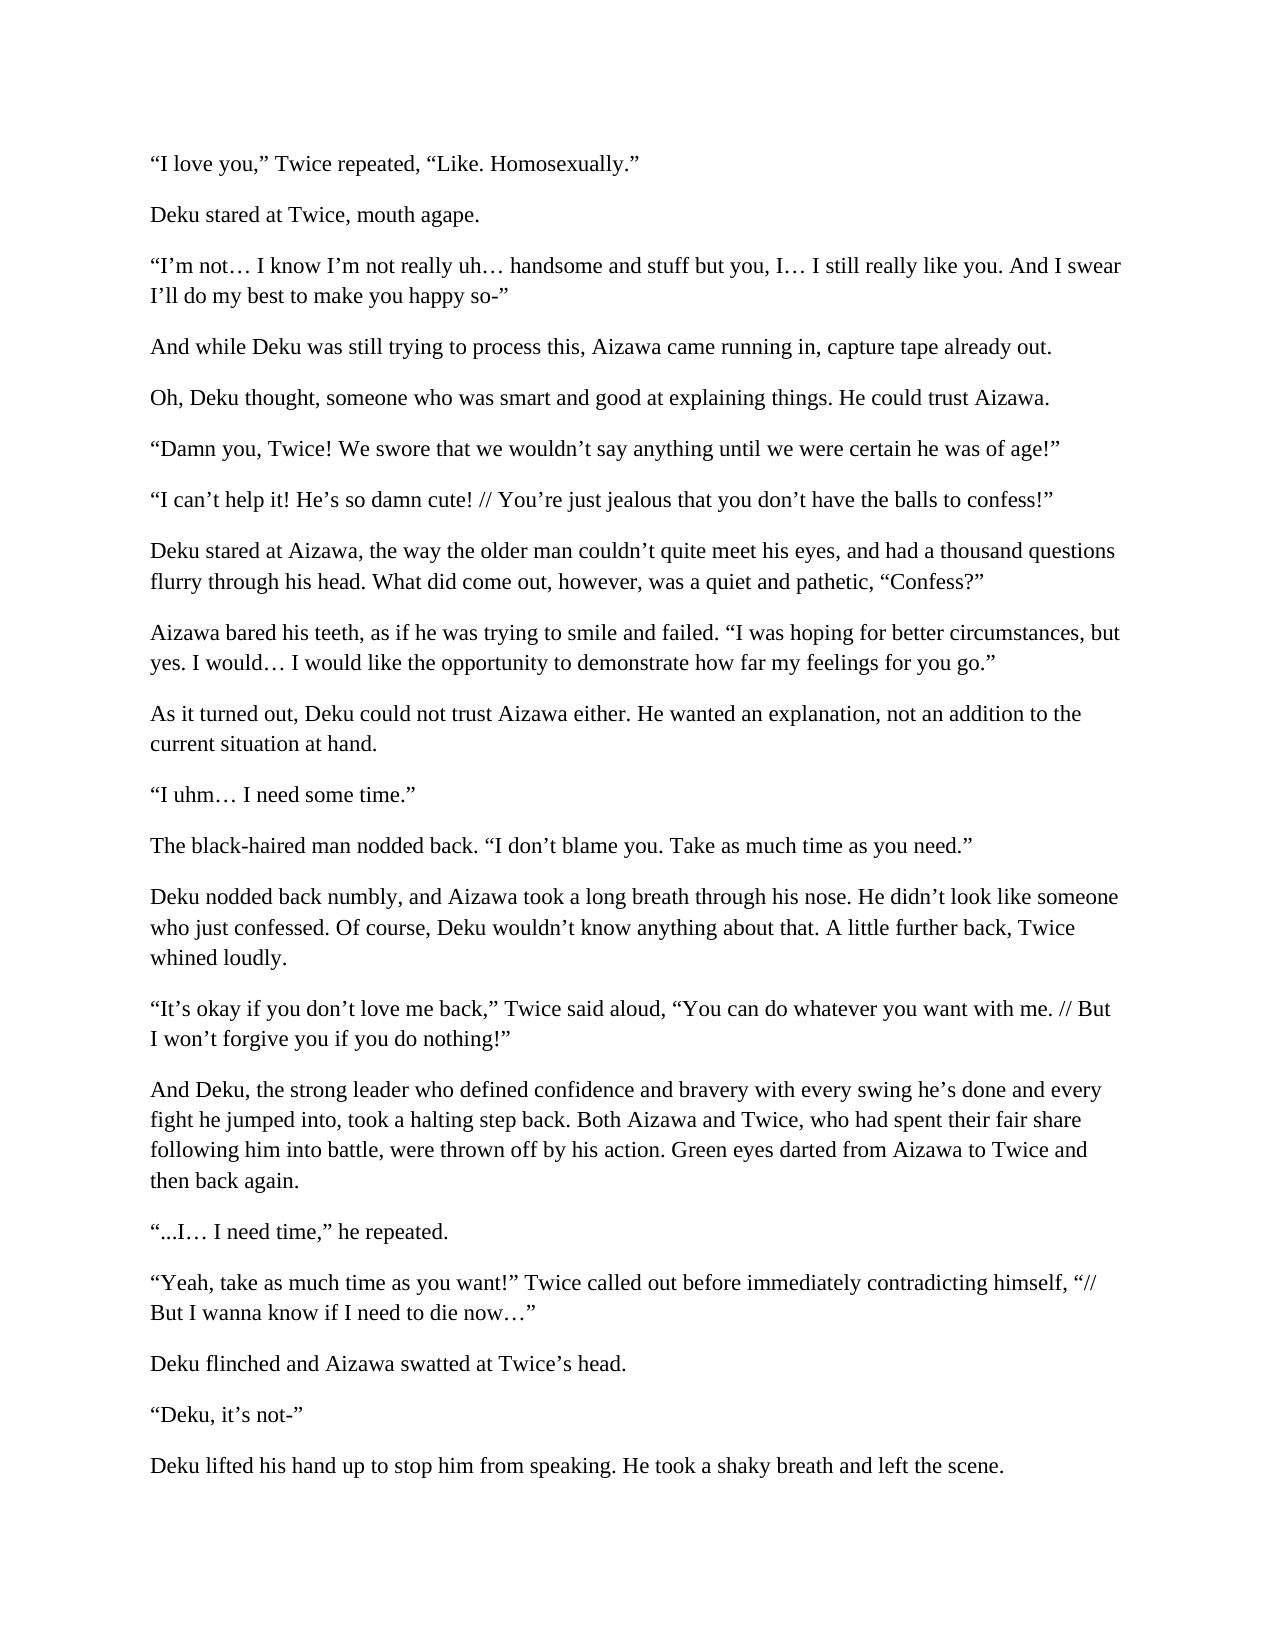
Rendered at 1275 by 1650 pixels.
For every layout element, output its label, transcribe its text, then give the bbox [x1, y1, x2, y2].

text “I’m not… I know I’m not really uh… handsome and stuff but you, I… I still really like you. And I swear I’ll do my best to make you happy so-” [150, 252, 1125, 309]
text As it turned out, Deku could not trust Aizawa either. He wanted an explanation, not an addition to the current situation at hand. [150, 700, 1125, 757]
text And Deku, the strong leader who defined confidence and bravery with every swing he’s done and every fight he jumped into, took a halting step back. Both Aizawa and Twice, who had spent their fair share following him into battle, were thrown off by his action. Green eyes darted from Aizawa to Twice and then back again. [150, 1076, 1125, 1193]
text “I can’t help it! He’s so damn cute! // You’re just jealous that you don’t have the balls to confess!” [150, 486, 1125, 513]
text Deku flinched and Aizawa swatted at Twice’s head. [150, 1350, 1125, 1376]
text And while Deku was still trying to process this, Aizawa came running in, capture tape already out. [150, 333, 1125, 360]
text “Damn you, Twice! We swore that we wouldn’t say anything until we were certain he was of age!” [150, 435, 1125, 462]
text “Deku, it’s not-” [150, 1401, 1125, 1427]
text Deku stared at Twice, mouth agape. [150, 201, 1125, 227]
text Deku nodded back numbly, and Aizawa took a long breath through his nose. He didn’t look like someone who just confessed. Of course, Deku wouldn’t know anything about that. A little further back, Twice whined loudly. [150, 883, 1125, 970]
text “...I… I need time,” he repeated. [150, 1218, 1125, 1244]
text Deku stared at Aizawa, the way the older man couldn’t quite meet his eyes, and had a thousand questions flurry through his head. What did come out, however, was a quiet and pathetic, “Confess?” [150, 537, 1125, 594]
text “I love you,” Twice repeated, “Like. Homosexually.” [150, 150, 1125, 176]
text “I uhm… I need some time.” [150, 781, 1125, 808]
text “Yeah, take as much time as you want!” Twice called out before immediately contradicting himself, “// But I wanna know if I need to die now…” [150, 1269, 1125, 1325]
text Aizawa bared his teeth, as if he was trying to smile and failed. “I was hoping for better circumstances, but yes. I would… I would like the opportunity to demonstrate how far my feelings for you go.” [150, 619, 1125, 675]
text “It’s okay if you don’t love me back,” Twice said aloud, “You can do whatever you want with me. // But I won’t forgive you if you do nothing!” [150, 995, 1125, 1051]
text The black-haired man nodded back. “I don’t blame you. Take as much time as you need.” [150, 832, 1125, 859]
text Oh, Deku thought, someone who was smart and good at explaining things. He could trust Aizawa. [150, 384, 1125, 411]
text Deku lifted his hand up to stop him from speaking. He took a shaky breath and left the scene. [150, 1452, 1125, 1478]
